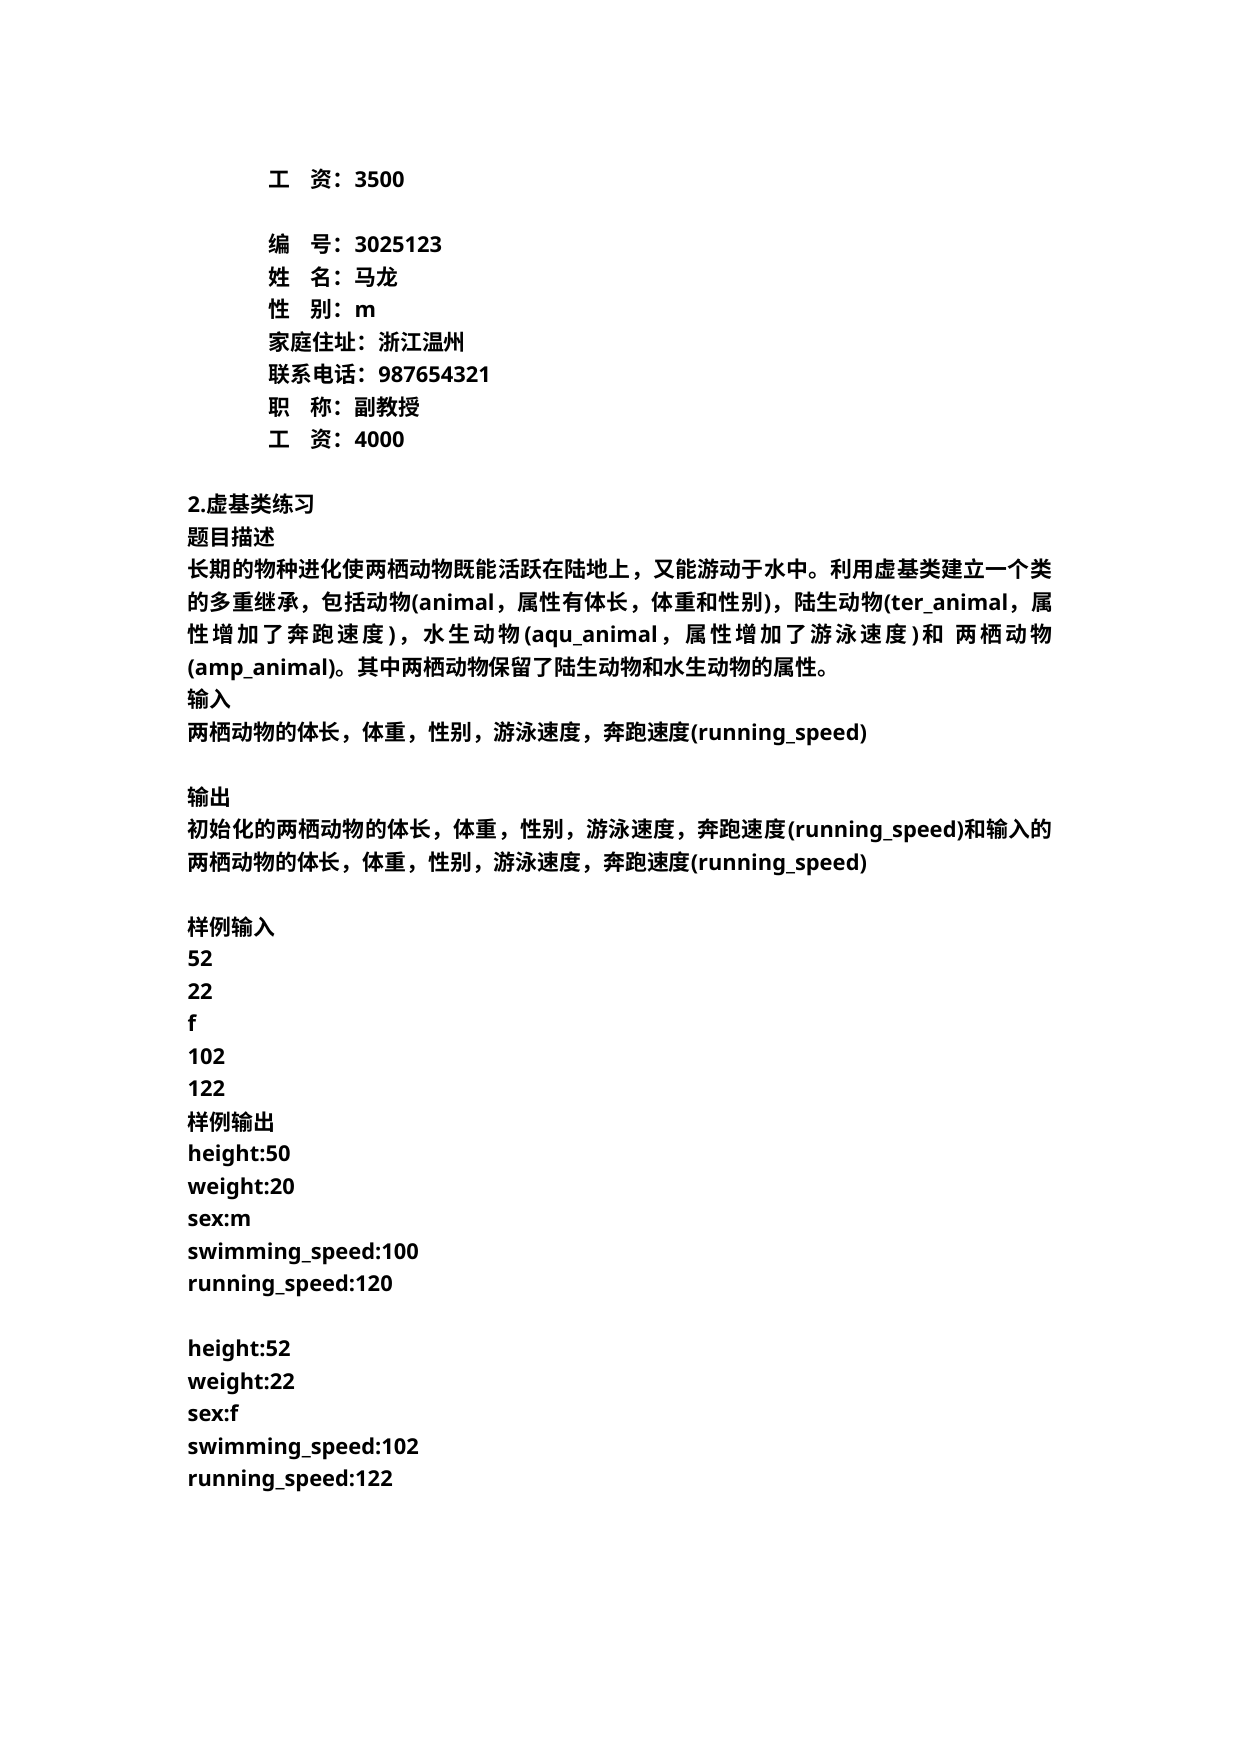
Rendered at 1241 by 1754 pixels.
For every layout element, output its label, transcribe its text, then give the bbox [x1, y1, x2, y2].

text 两栖动物的体长，体重，性别，游泳速度，奔跑速度(running_speed) [187, 714, 1053, 747]
text 102 [187, 1039, 1053, 1072]
text swimming_speed:100 [187, 1234, 1053, 1267]
text 样例输出 [187, 1104, 1053, 1137]
text sex:m [187, 1202, 1053, 1234]
text 初始化的两栖动物的体长，体重，性别，游泳速度，奔跑速度(running_speed)和输入的两栖动物的体长，体重，性别，游泳速度，奔跑速度(running_speed) [187, 812, 1053, 877]
list 姓 名：马龙 [225, 259, 1053, 292]
text 2.虚基类练习 [187, 487, 1053, 519]
list 工 资：3500 [225, 162, 1053, 194]
text 题目描述 [187, 519, 1053, 552]
text 22 [187, 974, 1053, 1007]
text 122 [187, 1072, 1053, 1104]
text 输出 [187, 779, 1053, 812]
list 编 号：3025123 [225, 227, 1053, 259]
text height:52 [187, 1332, 1053, 1364]
text 样例输入 [187, 909, 1053, 942]
text height:50 [187, 1137, 1053, 1169]
text 输入 [187, 682, 1053, 714]
text weight:20 [187, 1169, 1053, 1202]
text swimming_speed:102 [187, 1429, 1053, 1462]
list 性 别：m [225, 292, 1053, 324]
list 职 称：副教授 [225, 389, 1053, 422]
list 联系电话：987654321 [225, 357, 1053, 389]
text 52 [187, 942, 1053, 974]
text running_speed:120 [187, 1267, 1053, 1299]
text 长期的物种进化使两栖动物既能活跃在陆地上，又能游动于水中。利用虚基类建立一个类的多重继承，包括动物(animal，属性有体长，体重和性别)，陆生动物(ter_animal，属性增加了奔跑速度)，水生动物(aqu_animal，属性增加了游泳速度)和 两栖动物(amp_animal)。其中两栖动物保留了陆生动物和水生动物的属性。 [187, 552, 1053, 682]
text sex:f [187, 1397, 1053, 1429]
list 工 资：4000 [225, 422, 1053, 454]
text f [187, 1007, 1053, 1039]
list 家庭住址：浙江温州 [225, 324, 1053, 357]
text weight:22 [187, 1364, 1053, 1397]
text running_speed:122 [187, 1462, 1053, 1494]
